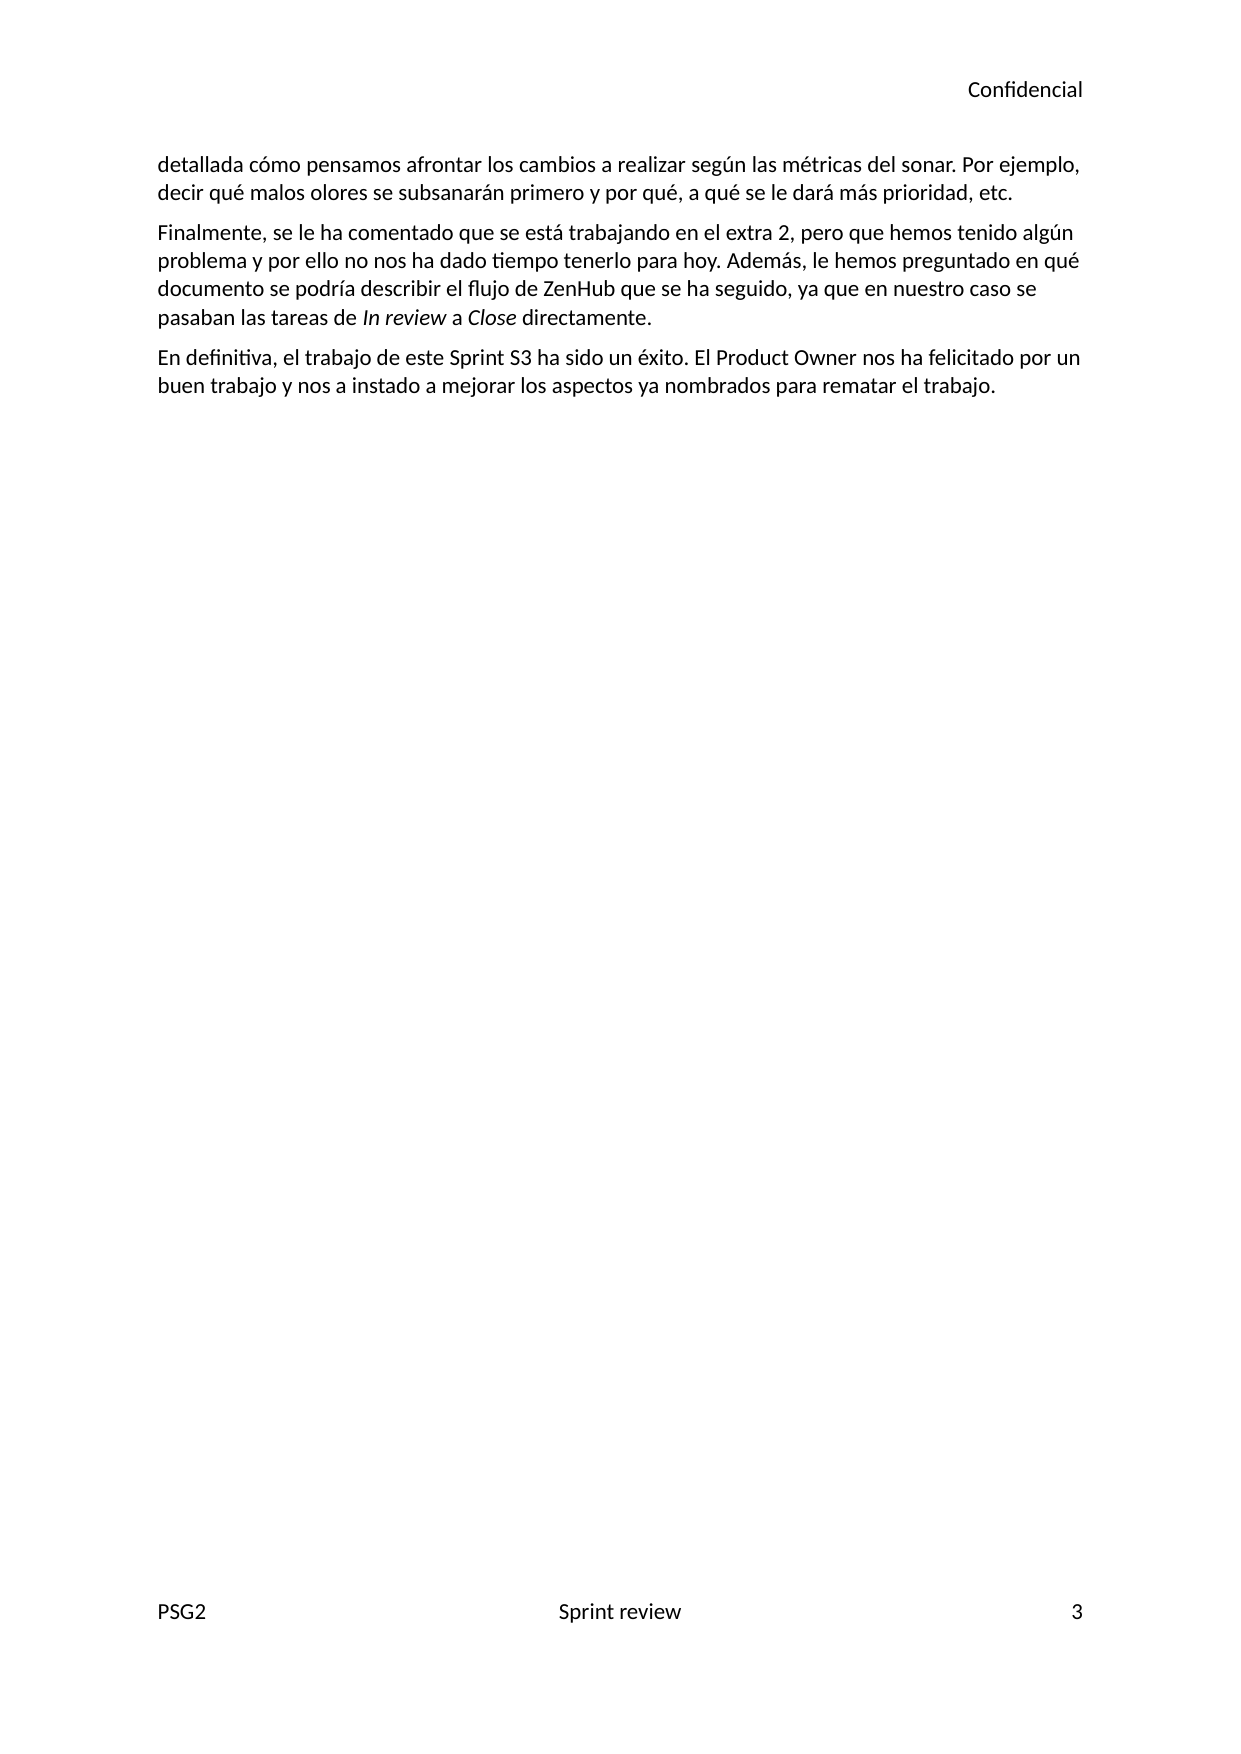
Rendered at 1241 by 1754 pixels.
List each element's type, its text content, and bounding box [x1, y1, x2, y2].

text En definitiva, el trabajo de este Sprint S3 ha sido un éxito. El Product Owner nos ha felicitado por un buen trabajo y nos a instado a mejorar los aspectos ya nombrados para rematar el trabajo. [157, 343, 1083, 399]
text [157, 150, 1083, 206]
text Finalmente, se le ha comentado que se está trabajando en el extra 2, pero que hemos tenido algún problema y por ello no nos ha dado tiempo tenerlo para hoy. Además, le hemos preguntado en qué documento se podría describir el flujo de ZenHub que se ha seguido, ya que en nuestro caso se pasaban las tareas de In review a Close directamente. [157, 218, 1083, 331]
